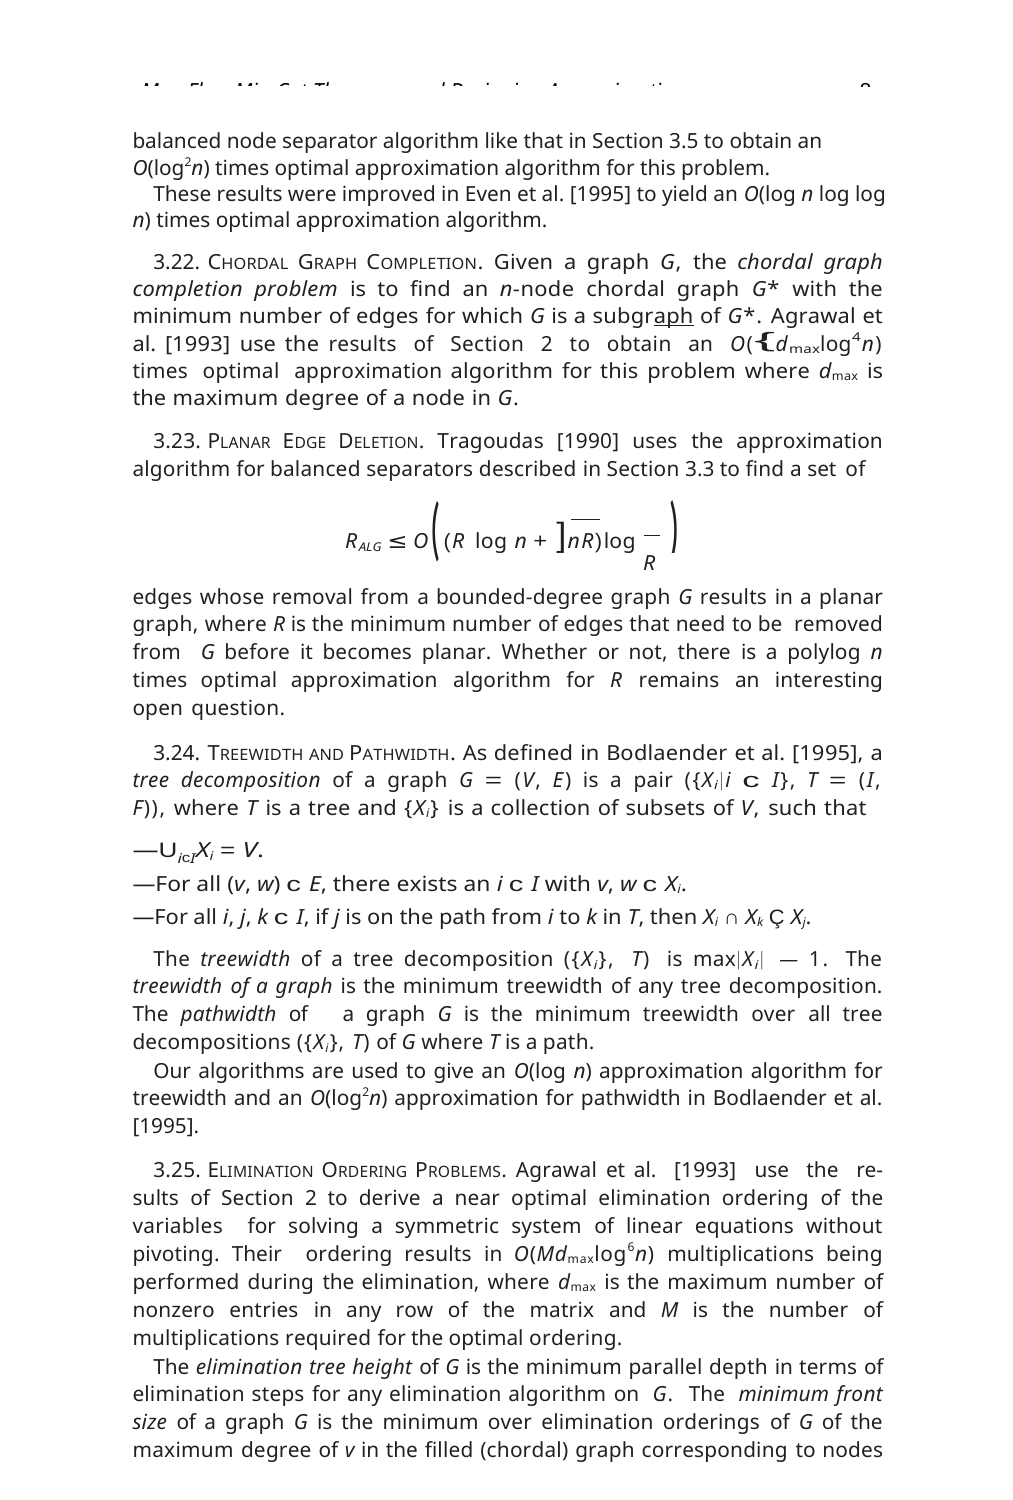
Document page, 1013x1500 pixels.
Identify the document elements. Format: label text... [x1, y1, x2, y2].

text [132, 1352, 883, 1463]
list TREEWIDTH AND PATHWIDTH. As defined in Bodlaender et al. [1995], a tree decomposition of a graph G = (V, E) is a pair ({Xi|i c I}, T = (I, F)), where T is a tree and {Xi} is a collection of subsets of V, such that [132, 738, 883, 821]
list CHORDAL GRAPH COMPLETION. Given a graph G, the chordal graph completion problem is to find an n-node chordal graph G* with the minimum number of edges for which G is a subgraph of G*. Agrawal et al. [1993] use the results of Section 2 to obtain an O({dmaxlog4n) times optimal approximation algorithm for this problem where dmax is the maximum degree of a node in G. [132, 248, 883, 411]
text Our algorithms are used to give an O(log n) approximation algorithm for treewidth and an O(log2n) approximation for pathwidth in Bodlaender et al. [1995]. [132, 1056, 883, 1140]
text balanced node separator algorithm like that in Section 3.5 to obtain an O(log2n) times optimal approximation algorithm for this problem. [132, 126, 883, 182]
text RALG ≤ O((R log n + ]nR)log R [145, 482, 854, 565]
text These results were improved in Even et al. [1995] to yield an O(log n log log [153, 182, 904, 207]
text —UicIXi = V. [132, 835, 904, 867]
list ELIMINATION ORDERING PROBLEMS. Agrawal et al. [1993] use the re- sults of Section 2 to derive a near optimal elimination ordering of the variables for solving a symmetric system of linear equations without pivoting. Their ordering results in O(Mdmaxlog6n) multiplications being performed during the elimination, where dmax is the maximum number of nonzero entries in any row of the matrix and M is the number of multiplications required for the optimal ordering. [132, 1156, 883, 1351]
list PLANAR EDGE DELETION. Tragoudas [1990] uses the approximation algorithm for balanced separators described in Section 3.3 to find a set of [132, 427, 883, 482]
text —For all (v, w) c E, there exists an i c I with v, w c Xi. [132, 869, 904, 897]
text The treewidth of a tree decomposition ({Xi}, T) is max|Xi| — 1. The treewidth of a graph is the minimum treewidth of any tree decomposition. The pathwidth of a graph G is the minimum treewidth over all tree decompositions ({Xi}, T) of G where T is a path. [132, 944, 883, 1056]
text —For all i, j, k c I, if j is on the path from i to k in T, then Xi ∩ Xk Ç Xj. [132, 902, 904, 930]
text n) times optimal approximation algorithm. [132, 207, 904, 232]
text edges whose removal from a bounded-degree graph G results in a planar graph, where R is the minimum number of edges that need to be removed from G before it becomes planar. Whether or not, there is a polylog n times optimal approximation algorithm for R remains an interesting open question. [132, 582, 883, 722]
